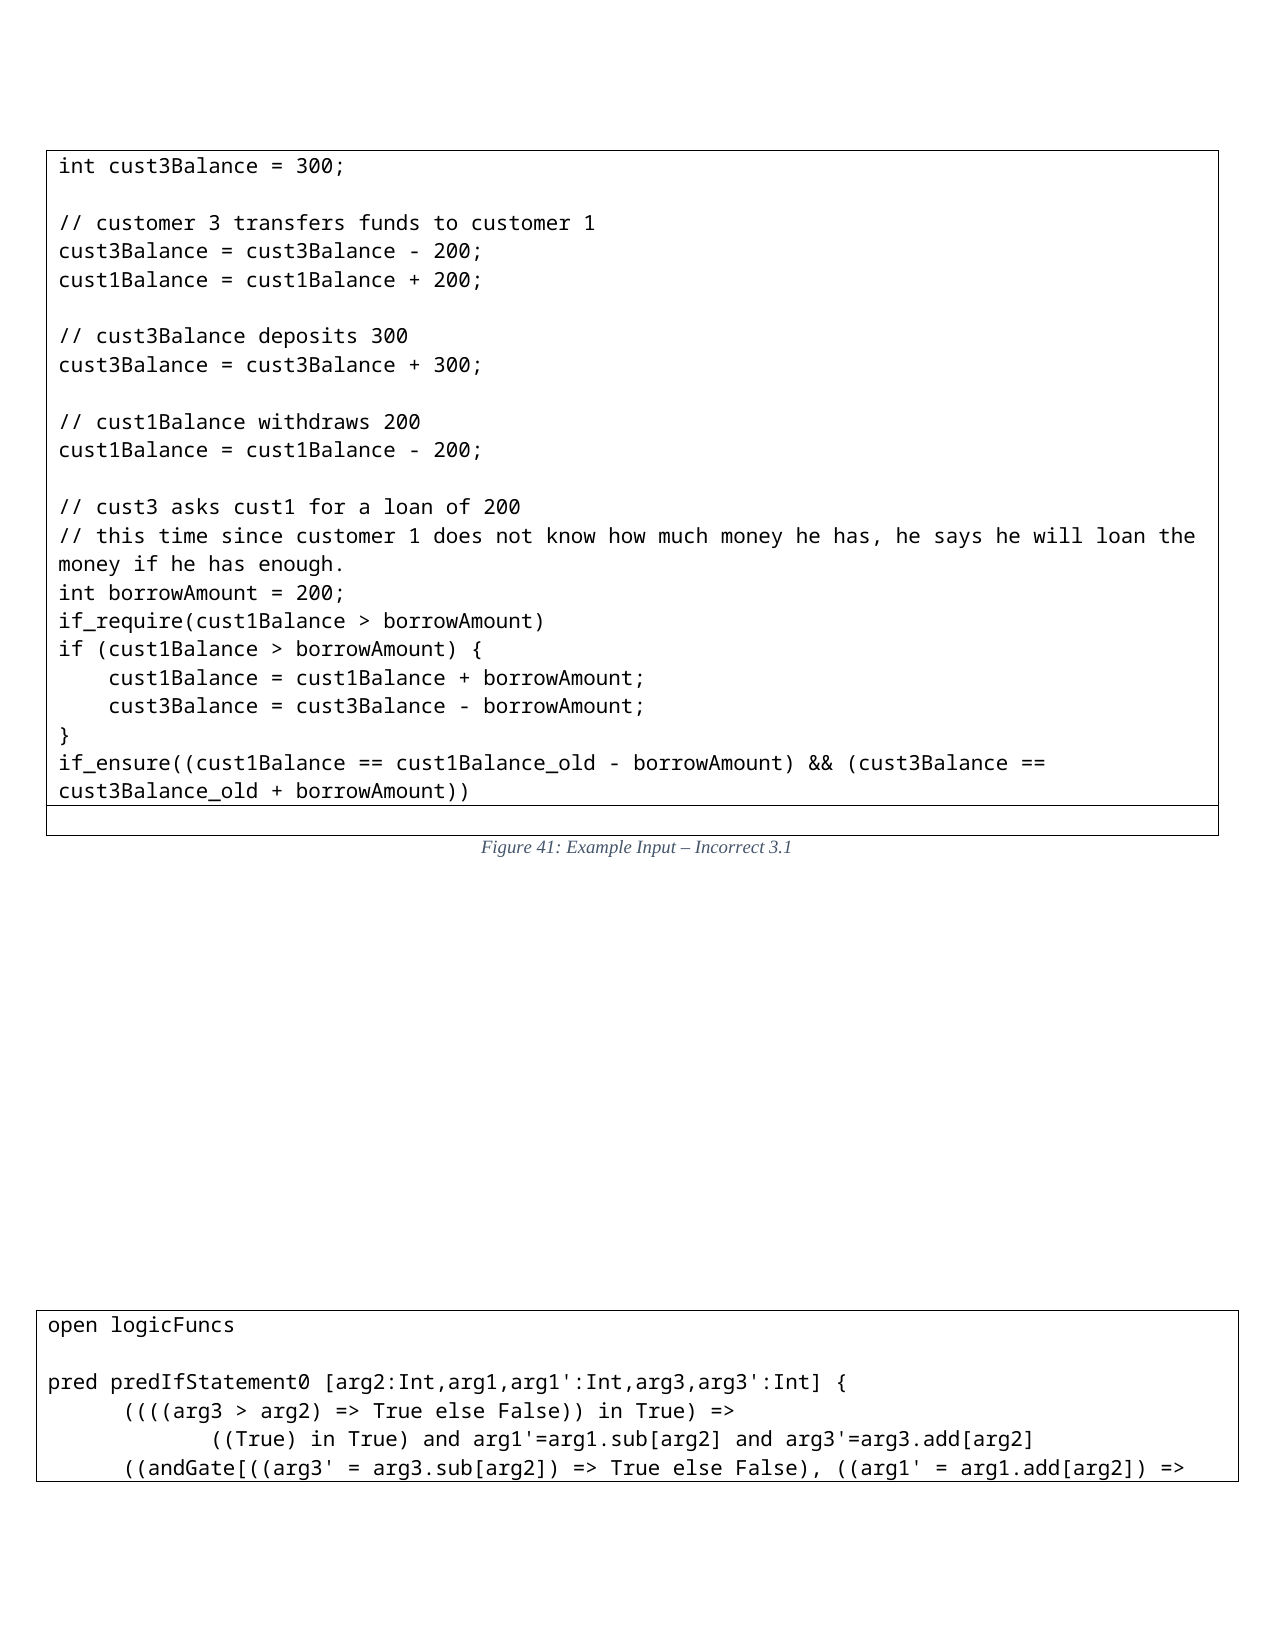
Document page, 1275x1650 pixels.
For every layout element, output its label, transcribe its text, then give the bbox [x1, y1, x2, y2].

table_cell [47, 806, 1218, 835]
text Figure 41: Example Input – Incorrect 3.1 [150, 836, 1125, 857]
